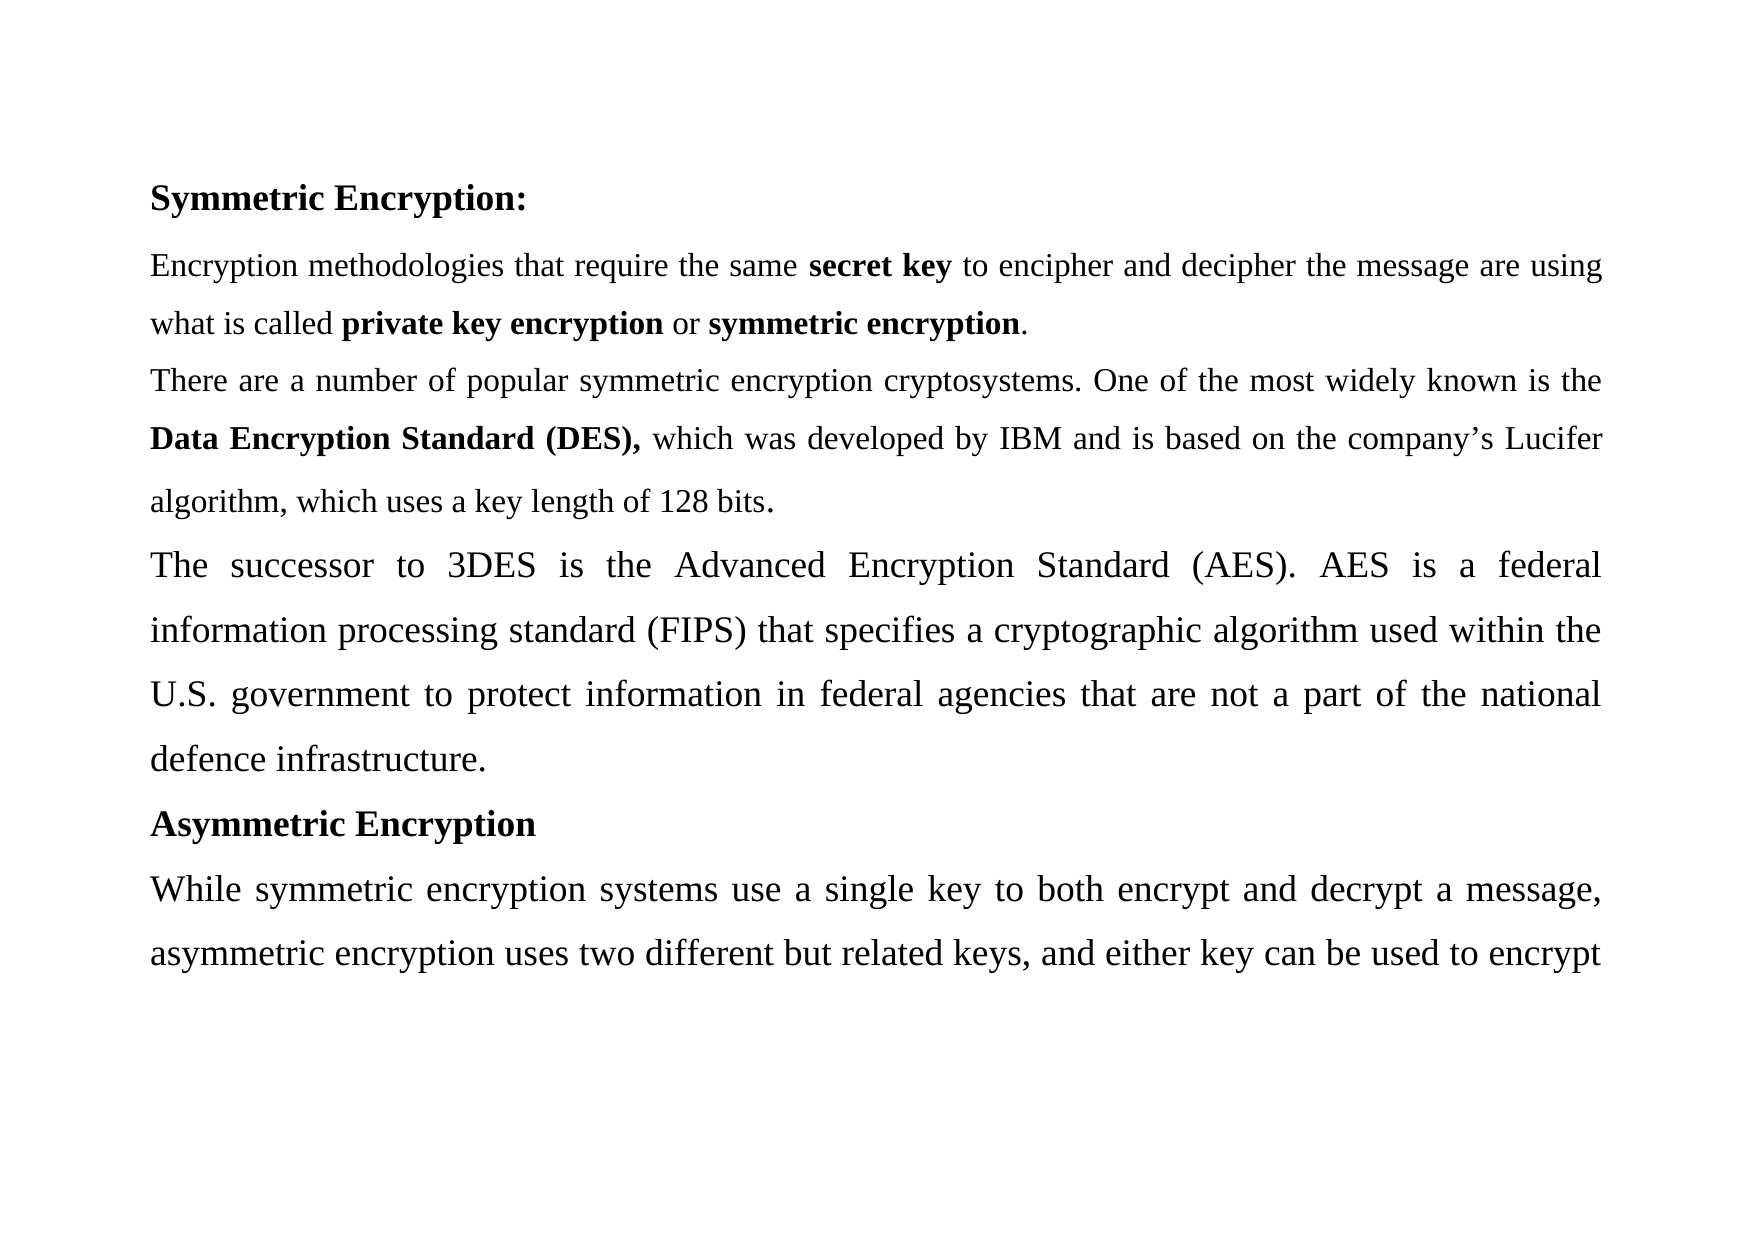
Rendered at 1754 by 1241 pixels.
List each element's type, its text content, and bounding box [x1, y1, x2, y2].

text Symmetric Encryption: [150, 175, 1604, 218]
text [150, 866, 1604, 974]
text Encryption methodologies that require the same secret key to encipher and decipher the message are using what is called private key encryption or symmetric encryption. [150, 245, 1604, 341]
text There are a number of popular symmetric encryption cryptosystems. One of the most widely known is the Data Encryption Standard (DES), which was developed by IBM and is based on the company’s Lucifer algorithm, which uses a key length of 128 bits. [150, 360, 1604, 521]
text The successor to 3DES is the Advanced Encryption Standard (AES). AES is a federal information processing standard (FIPS) that specifies a cryptographic algorithm used within the U.S. government to protect information in federal agencies that are not a part of the national defence infrastructure. [150, 542, 1604, 780]
text Asymmetric Encryption [150, 801, 1604, 844]
